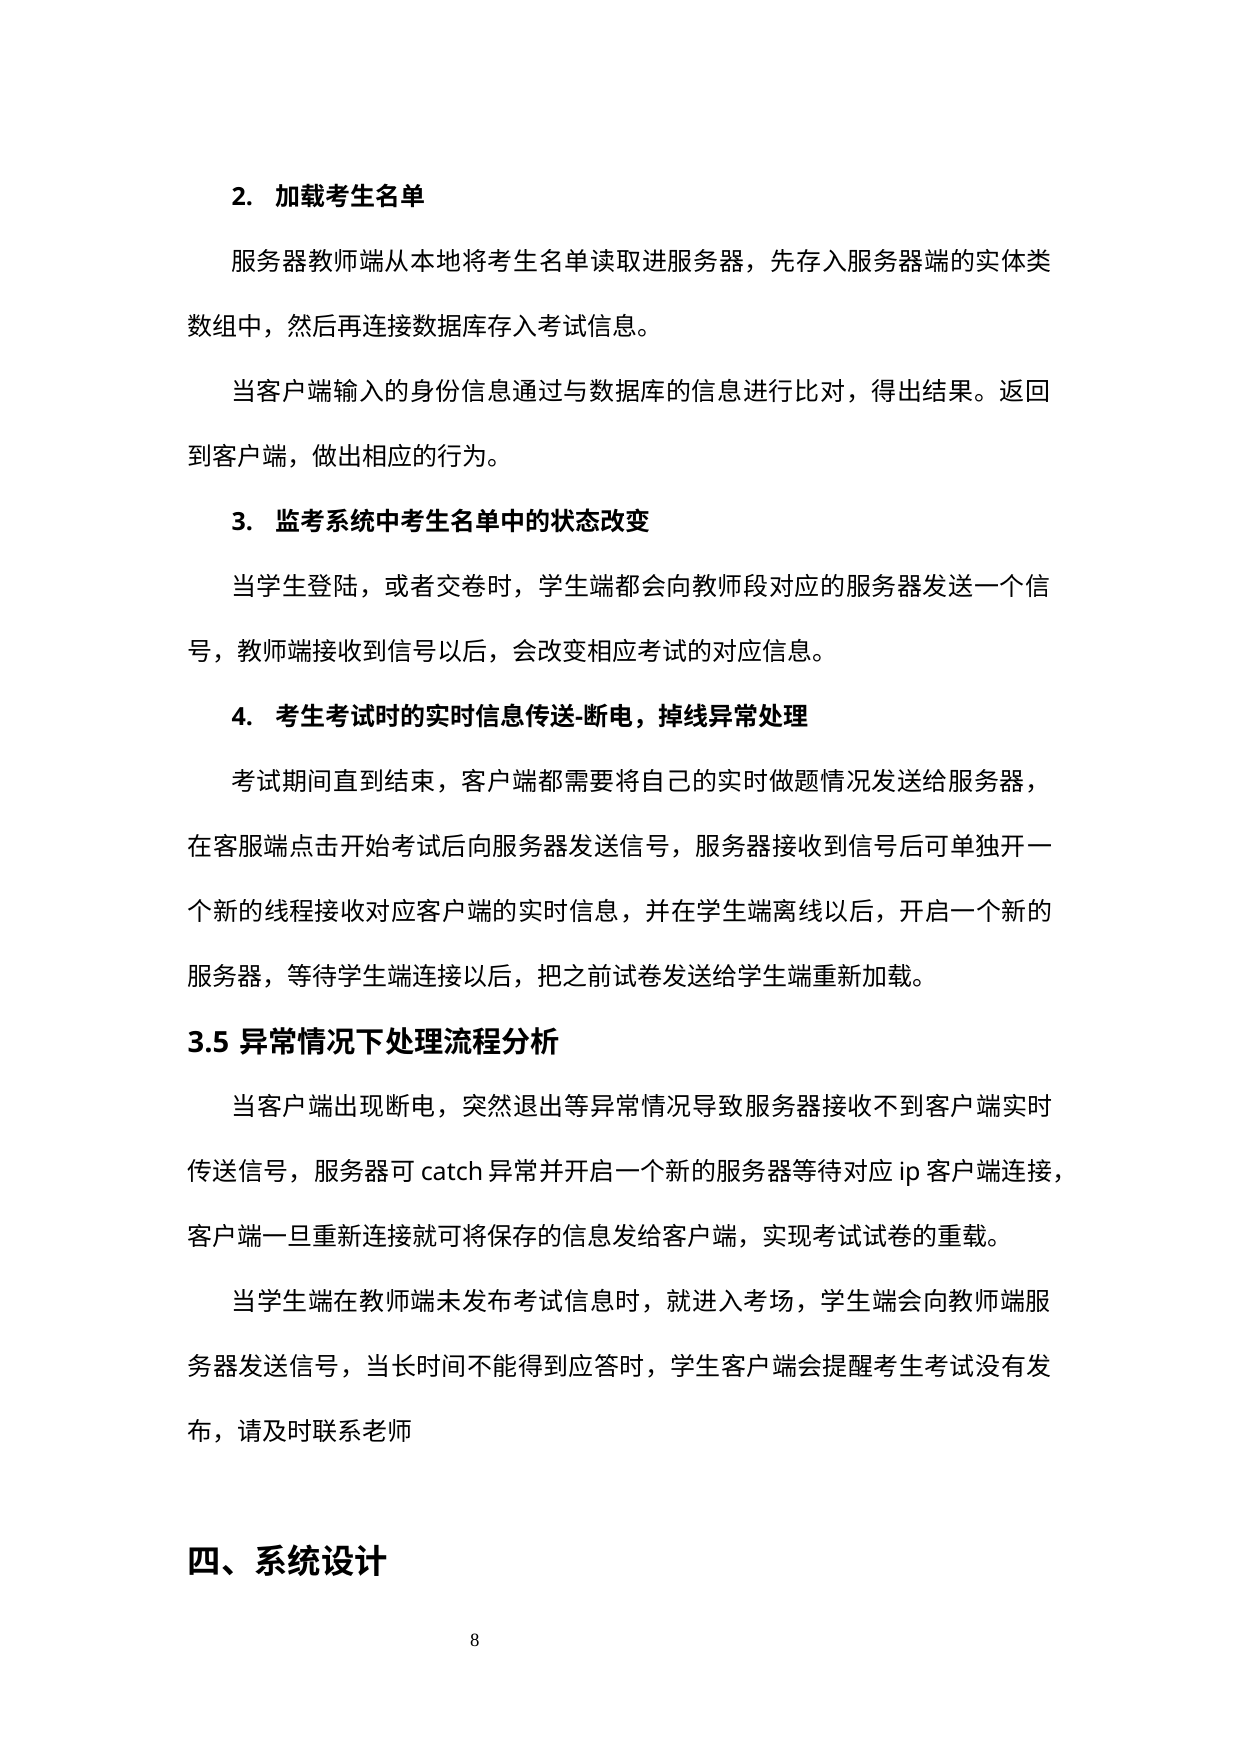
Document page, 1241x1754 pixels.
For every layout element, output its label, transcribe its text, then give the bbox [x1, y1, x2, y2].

list 考试期间直到结束，客户端都需要将自己的实时做题情况发送给服务器，在客服端点击开始考试后向服务器发送信号，服务器接收到信号后可单独开一个新的线程接收对应客户端的实时信息，并在学生端离线以后，开启一个新的服务器，等待学生端连接以后，把之前试卷发送给学生端重新加载。 [187, 747, 1053, 1007]
list 异常情况下处理流程分析 [187, 1007, 1053, 1072]
text 当客户端出现断电，突然退出等异常情况导致服务器接收不到客户端实时传送信号，服务器可catch异常并开启一个新的服务器等待对应ip客户端连接，客户端一旦重新连接就可将保存的信息发给客户端，实现考试试卷的重载。 [187, 1072, 1053, 1267]
list 当客户端输入的身份信息通过与数据库的信息进行比对，得出结果。返回到客户端，做出相应的行为。 [187, 357, 1053, 487]
text 当学生端在教师端未发布考试信息时，就进入考场，学生端会向教师端服务器发送信号，当长时间不能得到应答时，学生客户端会提醒考生考试没有发布，请及时联系老师 [187, 1267, 1053, 1462]
list 服务器教师端从本地将考生名单读取进服务器，先存入服务器端的实体类数组中，然后再连接数据库存入考试信息。 [187, 227, 1053, 357]
list 加载考生名单 [187, 162, 1053, 227]
list 监考系统中考生名单中的状态改变 [187, 487, 1053, 552]
list 考生考试时的实时信息传送-断电，掉线异常处理 [187, 682, 1053, 747]
list 当学生登陆，或者交卷时，学生端都会向教师段对应的服务器发送一个信号，教师端接收到信号以后，会改变相应考试的对应信息。 [187, 552, 1053, 682]
text 四、系统设计 [187, 1527, 1053, 1592]
